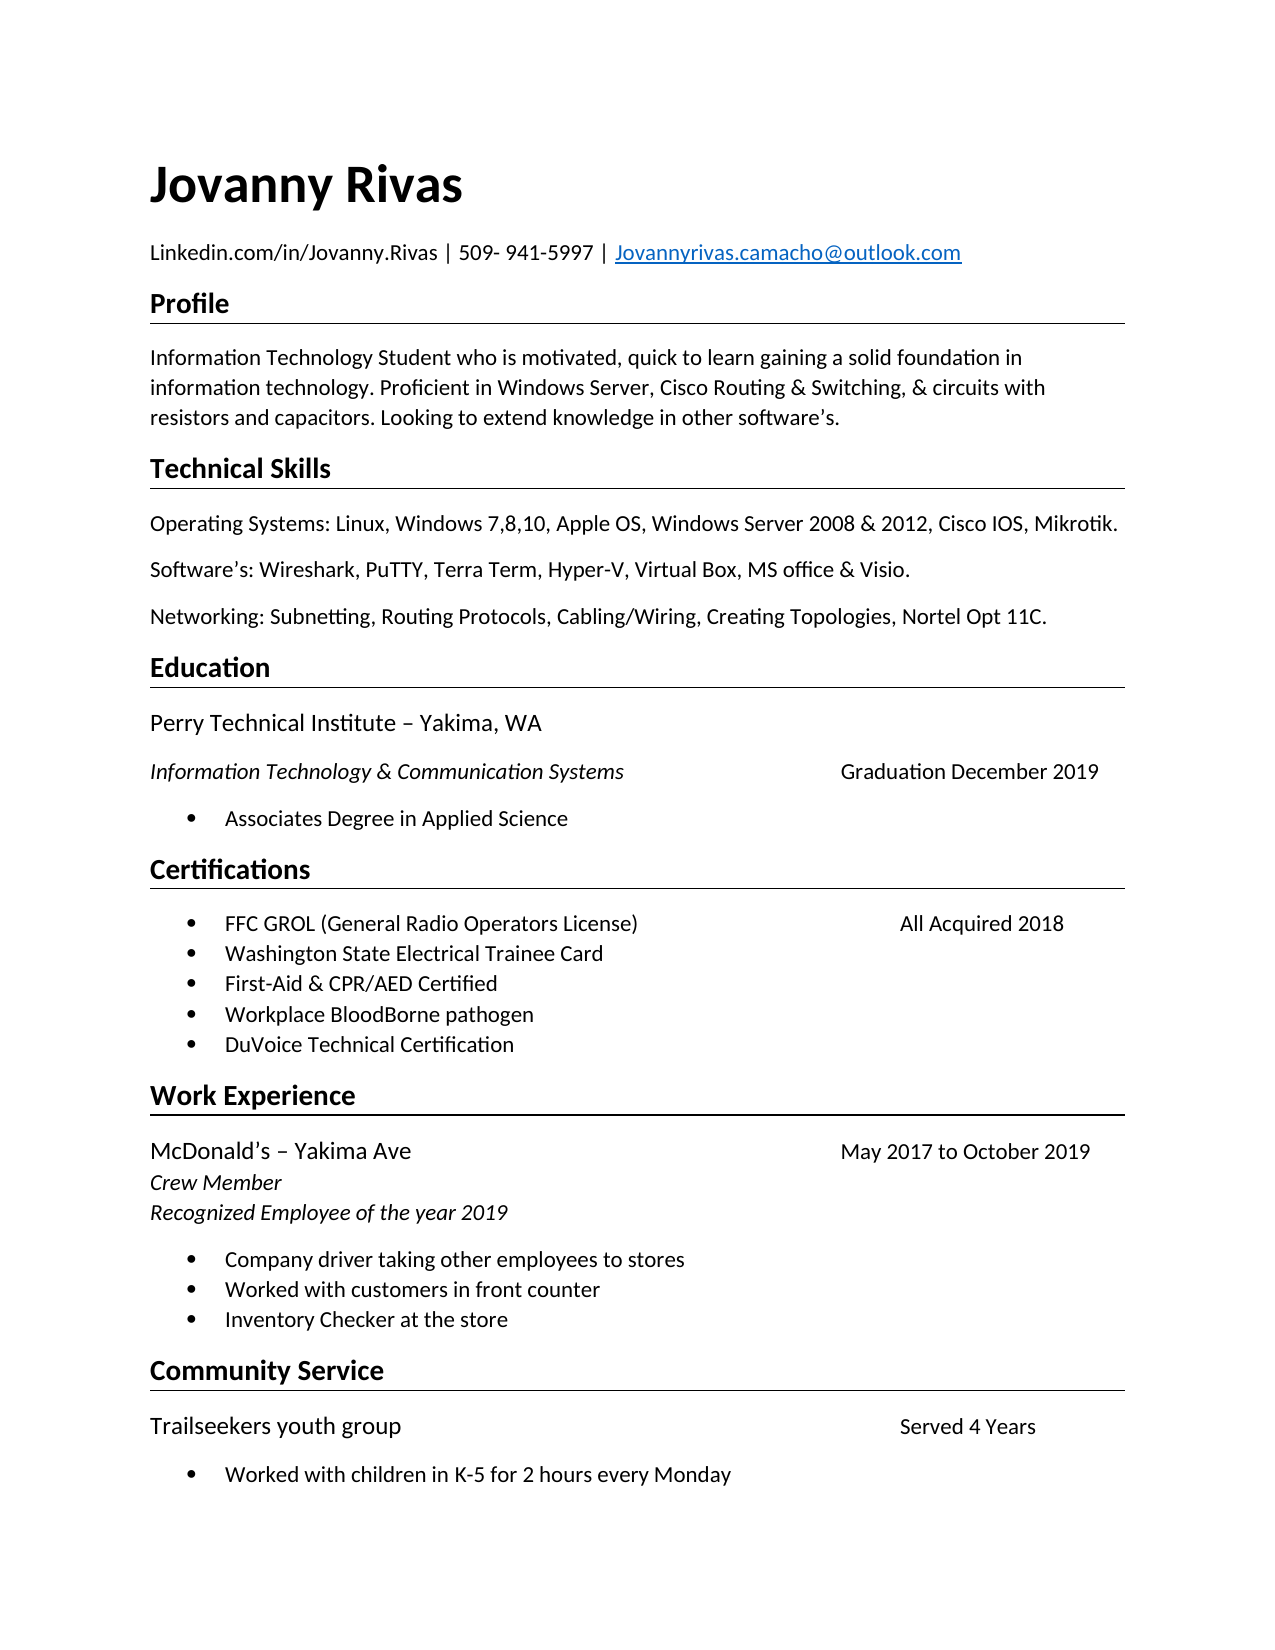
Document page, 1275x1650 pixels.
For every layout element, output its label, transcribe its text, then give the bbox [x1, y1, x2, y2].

text Community Service [150, 1352, 1125, 1390]
text Work Experience [150, 1077, 1125, 1114]
text Certifications [150, 851, 1125, 888]
text Networking: Subnetting, Routing Protocols, Cabling/Wiring, Creating Topologies, Nortel Opt 11C. [150, 602, 1125, 630]
list FFC GROL (General Radio Operators License) All Acquired 2018 [187, 909, 1125, 937]
list Washington State Electrical Trainee Card [187, 939, 1125, 967]
list Associates Degree in Applied Science [187, 804, 1125, 832]
text Linkedin.com/in/Jovanny.Rivas | 509- 941-5997 | Jovannyrivas.camacho@outlook.com [150, 238, 1125, 266]
text Operating Systems: Linux, Windows 7,8,10, Apple OS, Windows Server 2008 & 2012, Cisco IOS, Mikrotik. [150, 509, 1125, 537]
list Inventory Checker at the store [187, 1305, 1125, 1333]
text Technical Skills [150, 450, 1125, 488]
text Information Technology & Communication Systems Graduation December 2019 [150, 757, 1125, 785]
list Workplace BloodBorne pathogen [187, 1000, 1125, 1028]
text McDonald’s – Yakima Ave May 2017 to October 2019 Crew Member Recognized Employee of the year 2019 [150, 1135, 1125, 1226]
text Education [150, 649, 1125, 687]
list First-Aid & CPR/AED Certified [187, 969, 1125, 997]
list Worked with children in K-5 for 2 hours every Monday [187, 1460, 1125, 1488]
text Trailseekers youth group Served 4 Years [150, 1410, 1125, 1441]
text Jovanny Rivas [150, 150, 1125, 216]
list Worked with customers in front counter [187, 1275, 1125, 1303]
text Profile [150, 285, 1125, 323]
text Information Technology Student who is motivated, quick to learn gaining a solid foundation in information technology. Proficient in Windows Server, Cisco Routing & Switching, & circuits with resistors and capacitors. Looking to extend knowledge in other software’s. [150, 343, 1125, 432]
text Perry Technical Institute – Yakima, WA [150, 707, 1125, 738]
text Software’s: Wireshark, PuTTY, Terra Term, Hyper-V, Virtual Box, MS office & Visio. [150, 556, 1125, 583]
list DuVoice Technical Certification [187, 1030, 1125, 1058]
list Company driver taking other employees to stores [187, 1245, 1125, 1273]
